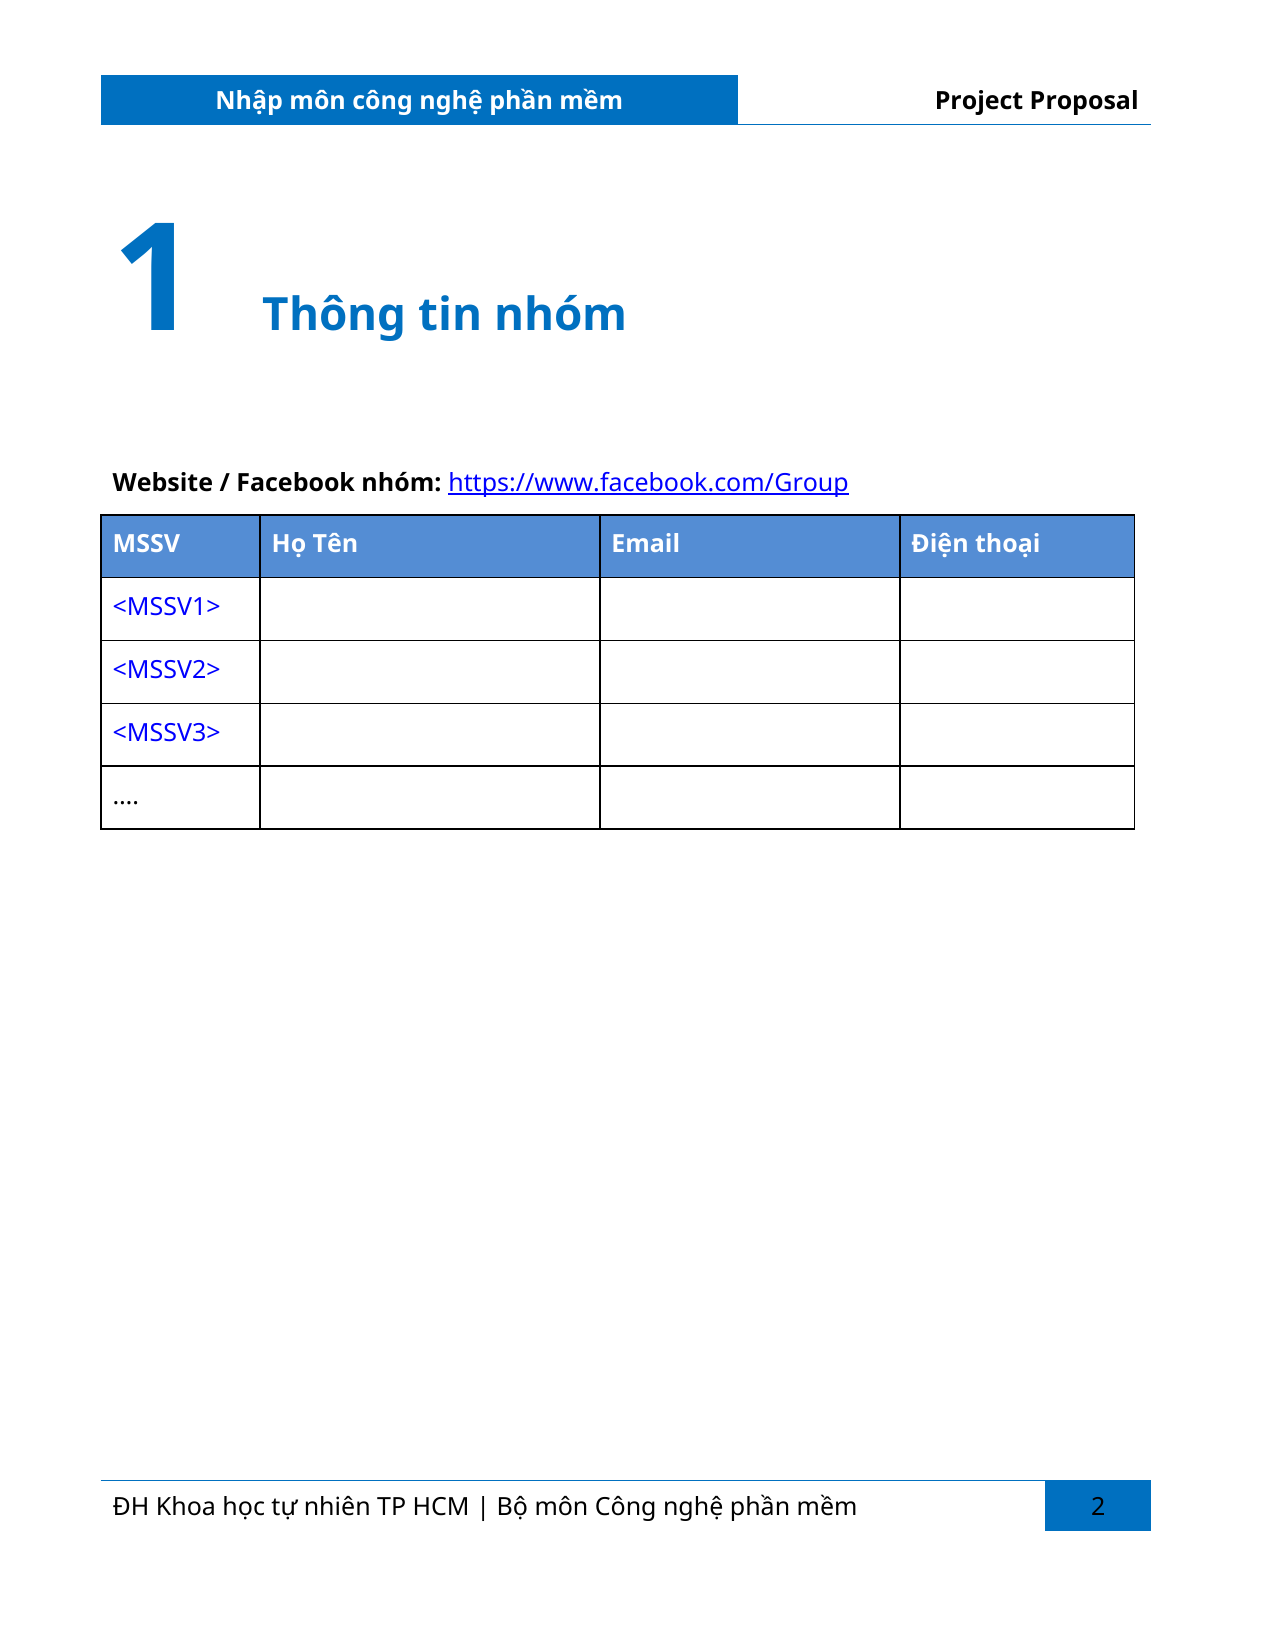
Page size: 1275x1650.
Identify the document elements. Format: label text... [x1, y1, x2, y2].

table_cell [601, 704, 899, 765]
table_cell …. [102, 767, 259, 828]
table_cell <MSSV2> [102, 641, 259, 702]
table_cell [901, 767, 1134, 828]
table_cell [901, 578, 1134, 640]
table_cell [901, 641, 1134, 702]
text Website / Facebook nhóm: https://www.facebook.com/Group [112, 464, 1162, 498]
table_header Điện thoại [901, 516, 1134, 577]
table_cell [261, 704, 599, 765]
table_cell [601, 767, 899, 828]
table_cell [601, 641, 899, 702]
table_cell [901, 704, 1134, 765]
table_cell [261, 641, 599, 702]
table_cell [601, 578, 899, 640]
subtitle Thông tin nhóm [112, 169, 1162, 374]
table_cell <MSSV1> [102, 578, 259, 640]
table_header Email [601, 516, 899, 577]
table_cell [261, 578, 599, 640]
table_header Họ Tên [261, 516, 599, 577]
table_header MSSV [102, 516, 259, 577]
table_cell <MSSV3> [102, 704, 259, 765]
table_cell [261, 767, 599, 828]
